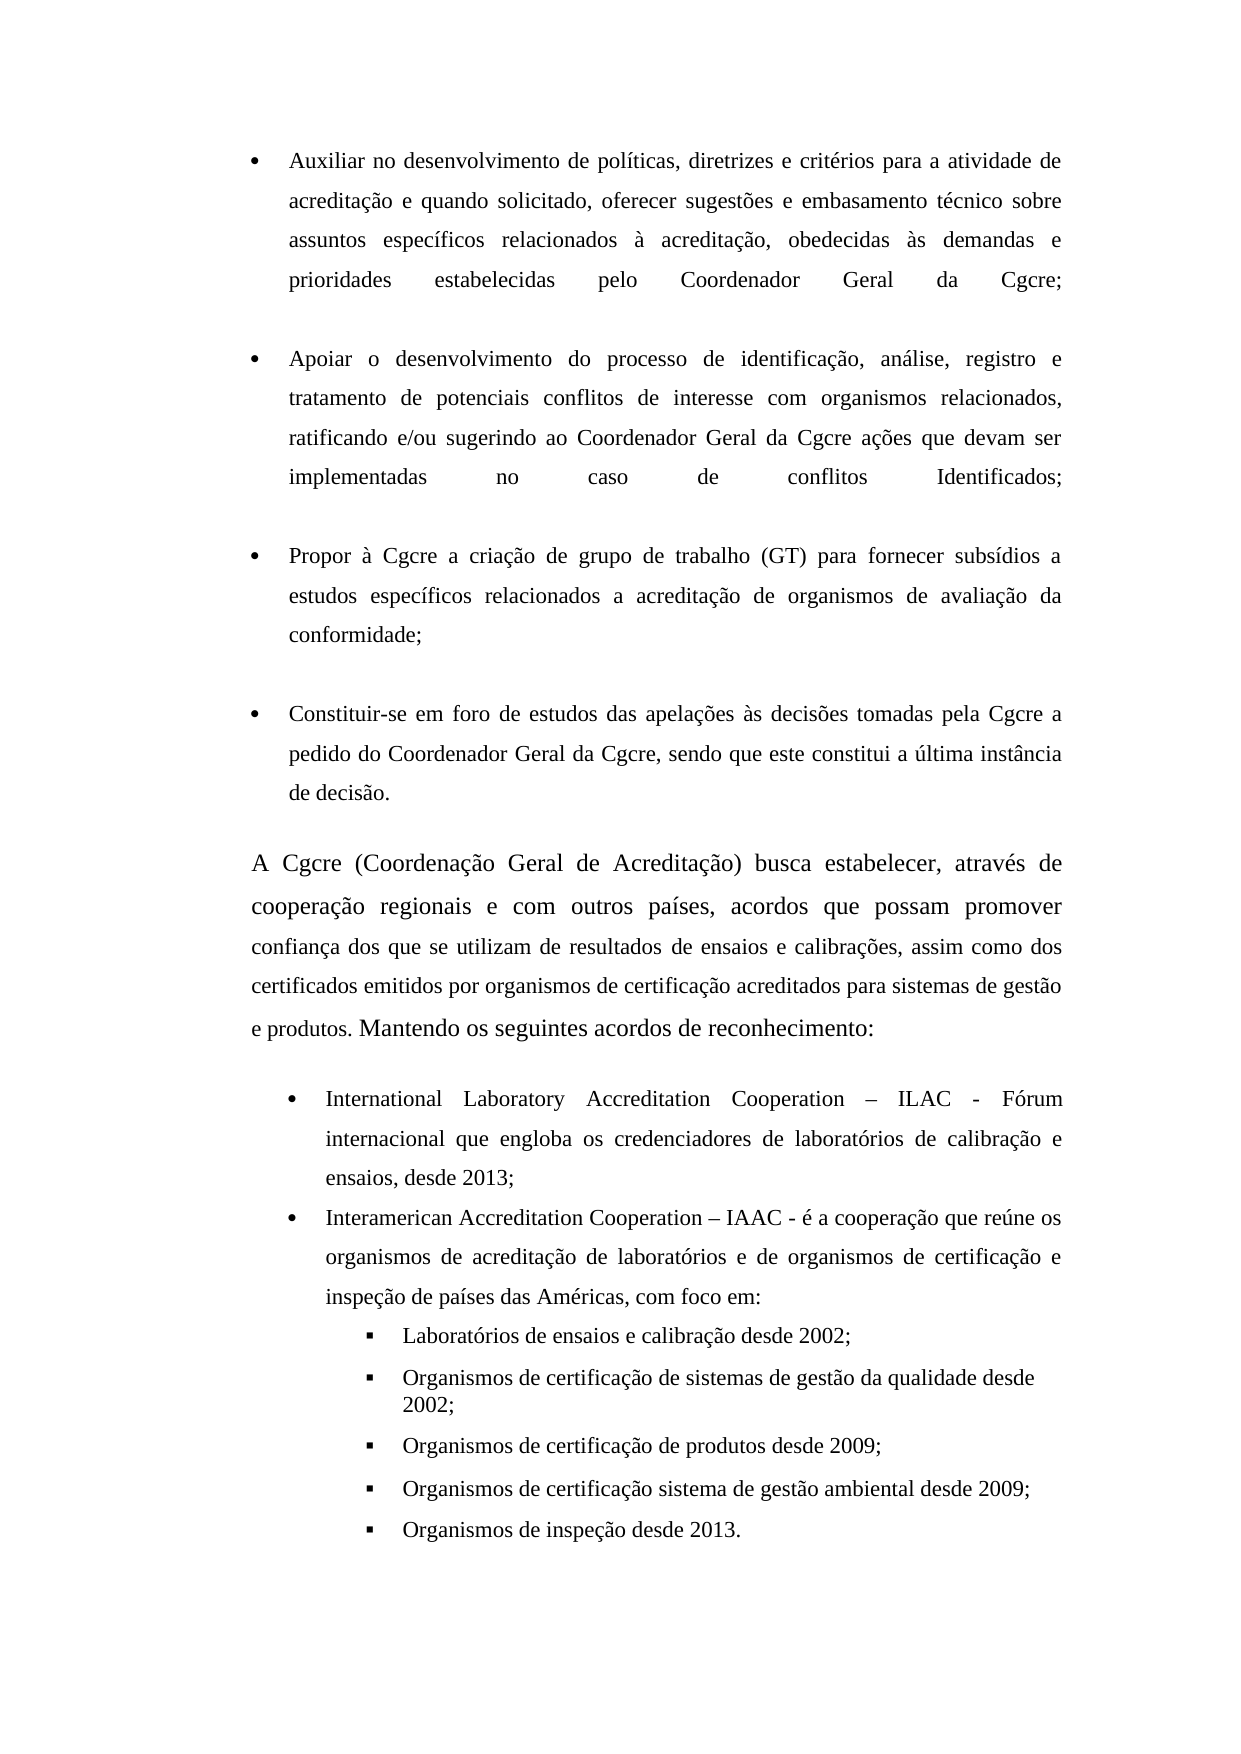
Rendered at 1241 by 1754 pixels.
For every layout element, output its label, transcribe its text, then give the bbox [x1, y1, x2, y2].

list Apoiar o desenvolvimento do processo de identificação, análise, registro e tratamento de potenciais conflitos de interesse com organismos relacionados, ratificando e/ou sugerindo ao Coordenador Geral da Cgcre ações que devam ser implementadas no caso de conflitos Identificados; [251, 345, 1063, 529]
text A Cgcre (Coordenação Geral de Acreditação) busca estabelecer, através de cooperação regionais e com outros países, acordos que possam promover confiança dos que se utilizam de resultados de ensaios e calibrações, assim como dos certificados emitidos por organismos de certificação acreditados para sistemas de gestão e produtos. Mantendo os seguintes acordos de reconhecimento: [251, 999, 1063, 1042]
list Laboratórios de ensaios e calibração desde 2002; [365, 1322, 1063, 1349]
list Constituir-se em foro de estudos das apelações às decisões tomadas pela Cgcre a pedido do Coordenador Geral da Cgcre, sendo que este constitui a última instância de decisão. [251, 700, 1063, 806]
list Organismos de inspeção desde 2013. [365, 1517, 1063, 1543]
list Auxiliar no desenvolvimento de políticas, diretrizes e critérios para a atividade de acreditação e quando solicitado, oferecer sugestões e embasamento técnico sobre assuntos específicos relacionados à acreditação, obedecidas às demandas e prioridades estabelecidas pelo Coordenador Geral da Cgcre; [251, 148, 1063, 332]
list Interamerican Accreditation Cooperation – IAAC - é a cooperação que reúne os organismos de acreditação de laboratórios e de organismos de certificação e inspeção de países das Américas, com foco em: [288, 1204, 1063, 1309]
list International Laboratory Accreditation Cooperation – ILAC - Fórum internacional que engloba os credenciadores de laboratórios de calibração e ensaios, desde 2013; [288, 1085, 1063, 1191]
text A Cgcre (Coordenação Geral de Acreditação) busca estabelecer, através de cooperação regionais e com outros países, acordos que possam promover confiança dos que se utilizam de resultados de ensaios e calibrações, assim como dos certificados emitidos por organismos de certificação acreditados para sistemas de gestão e produtos. Mantendo os seguintes acordos de reconhecimento: [251, 848, 1063, 973]
list Organismos de certificação de produtos desde 2009; [365, 1433, 1063, 1459]
list Organismos de certificação de sistemas de gestão da qualidade desde 2002; [365, 1364, 1063, 1417]
list Propor à Cgcre a criação de grupo de trabalho (GT) para fornecer subsídios a estudos específicos relacionados a acreditação de organismos de avaliação da conformidade; [251, 542, 1063, 687]
list Organismos de certificação sistema de gestão ambiental desde 2009; [365, 1474, 1063, 1501]
